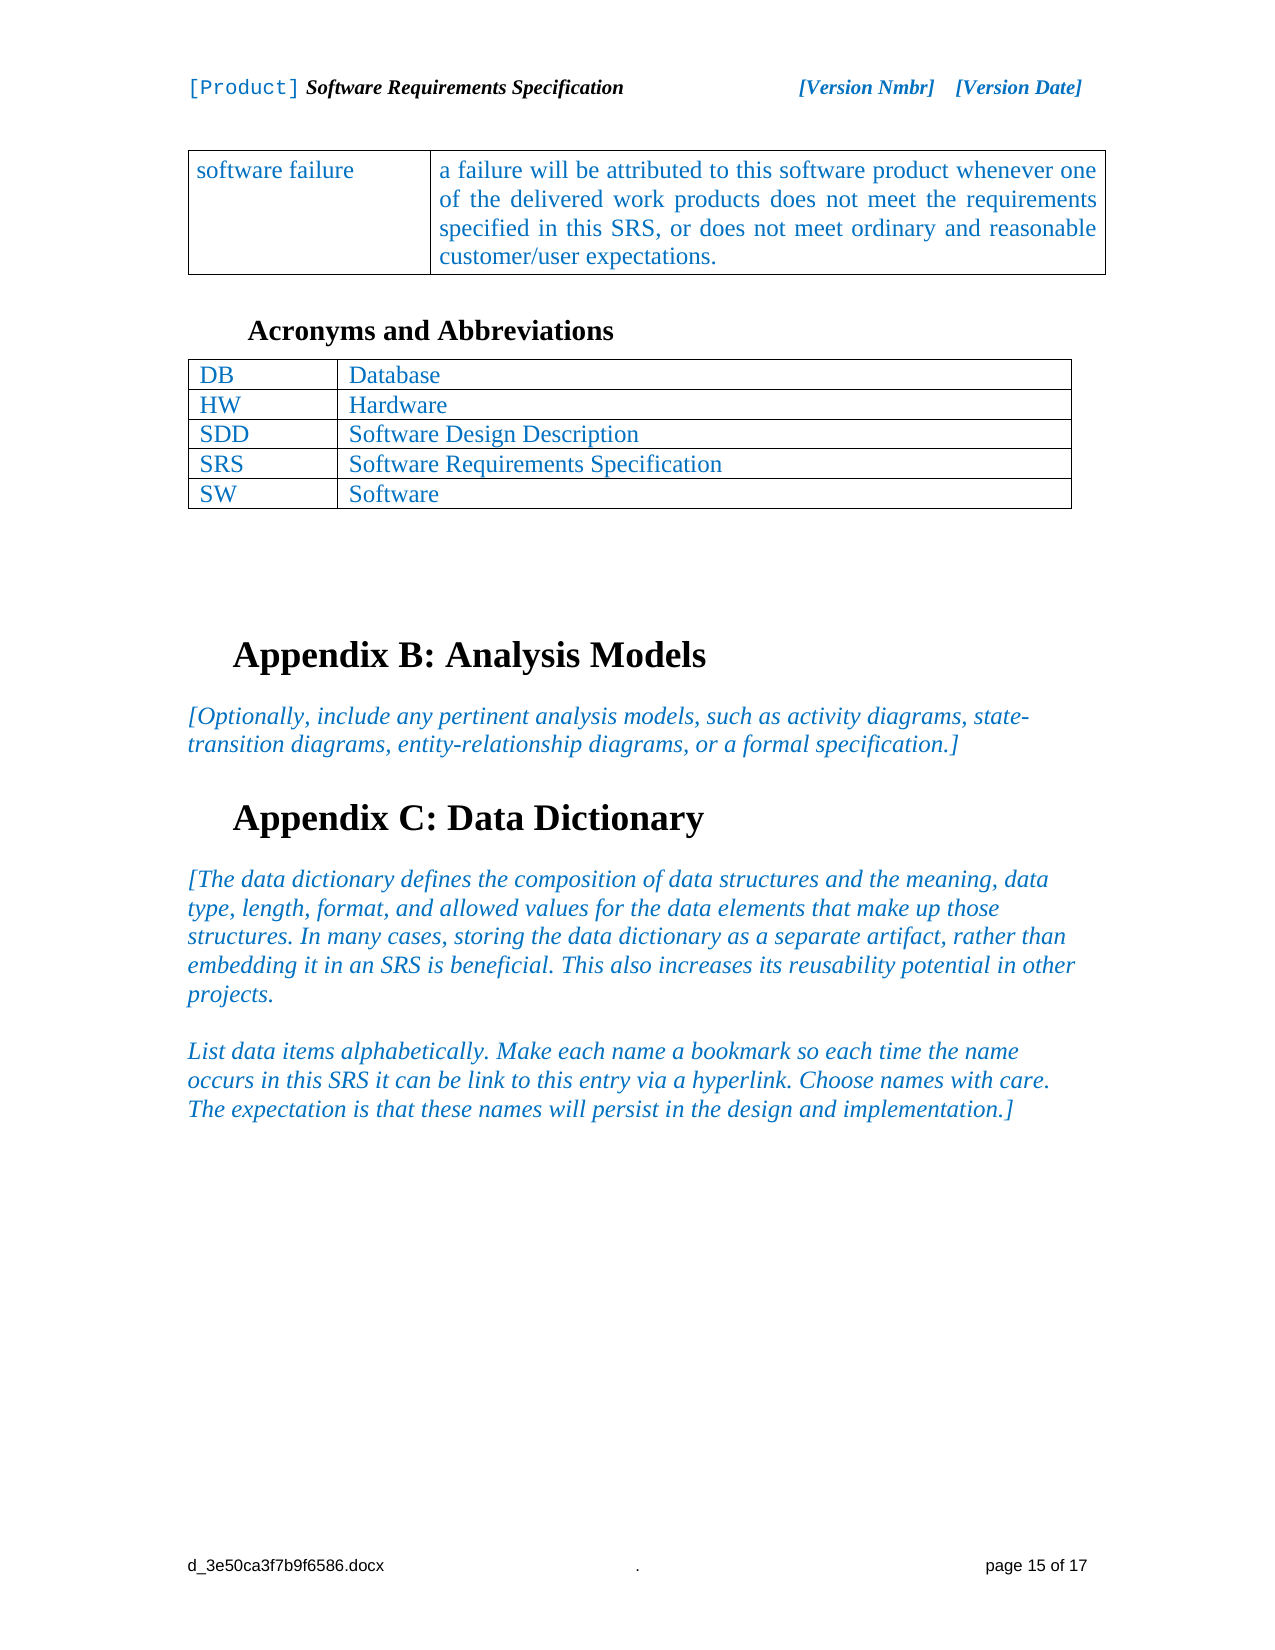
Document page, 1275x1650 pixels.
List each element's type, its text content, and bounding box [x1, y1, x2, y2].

table_cell SDD [189, 420, 337, 448]
subtitle Appendix C: Data Dictionary [232, 796, 1087, 839]
table_cell Software Requirements Specification [338, 449, 1071, 478]
table_header DB [189, 360, 337, 389]
table_cell SRS [189, 449, 337, 478]
table_cell HW [189, 390, 337, 418]
table_cell Hardware [338, 390, 1071, 418]
text [Optionally, include any pertinent analysis models, such as activity diagrams, state-transition diagrams, entity-relationship diagrams, or a formal specification.] [187, 701, 1087, 758]
text [The data dictionary defines the composition of data structures and the meaning, data type, length, format, and allowed values for the data elements that make up those structures. In many cases, storing the data dictionary as a separate artifact, rather than embedding it in an SRS is beneficial. This also increases its reusability potential in other projects. [187, 864, 1087, 1008]
table_cell Software [338, 479, 1071, 508]
text List data items alphabetically. Make each name a bookmark so each time the name occurs in this SRS it can be link to this entry via a hyperlink. Choose names with care. The expectation is that these names will persist in the design and implementation.] [187, 1036, 1087, 1123]
table_header Database [338, 360, 1071, 389]
table_header software failure [189, 151, 430, 274]
table_cell Software Design Description [338, 420, 1071, 448]
table_header a failure will be attributed to this software product whenever one of the delivered work products does not meet the requirements specified in this SRS, or does not meet ordinary and reasonable customer/user expectations. [431, 151, 1105, 274]
table_cell SW [189, 479, 337, 508]
subtitle Acronyms and Abbreviations [247, 313, 1087, 346]
subtitle Appendix B: Analysis Models [232, 633, 1087, 676]
